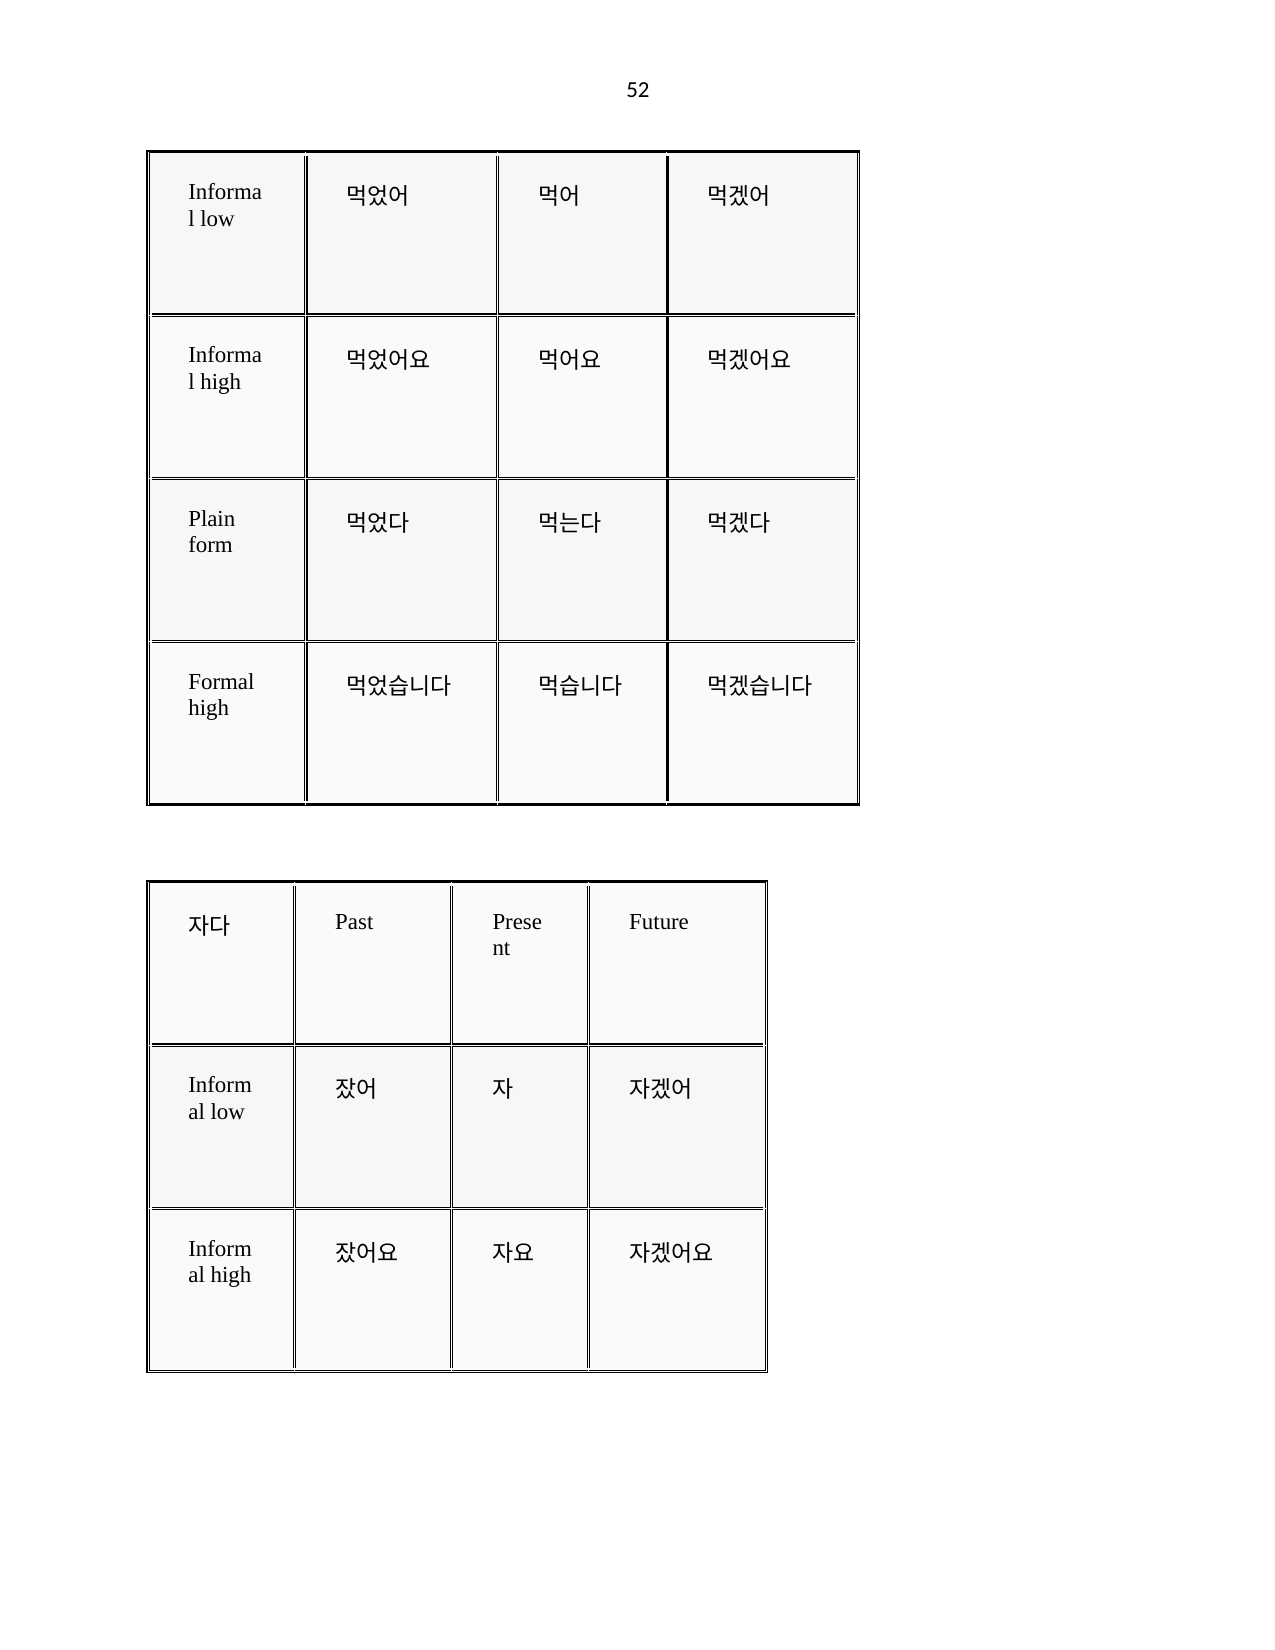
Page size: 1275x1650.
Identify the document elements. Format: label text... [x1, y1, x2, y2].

table_cell 먹겠어요 [669, 313, 857, 476]
table_cell 먹어요 [499, 317, 666, 476]
table_cell 먹겠어 [667, 153, 857, 313]
table_cell 먹겠다 [669, 476, 857, 640]
table_cell 잤어 [296, 1047, 450, 1206]
table_cell Informal high [150, 1206, 294, 1369]
table_cell 자겠어요 [589, 1206, 765, 1369]
table_cell Plain form [150, 476, 304, 640]
table_header 자다 [150, 883, 294, 1043]
table_cell 먹었어요 [308, 317, 496, 476]
table_cell Formal high [148, 640, 306, 803]
table_cell 자 [453, 1047, 587, 1206]
table_cell 먹었어 [306, 153, 497, 313]
table_cell 자요 [452, 1210, 588, 1369]
table_cell 먹겠습니다 [667, 640, 858, 803]
table_cell 자겠어 [590, 1043, 765, 1206]
table_cell 먹는다 [499, 480, 666, 640]
table_cell 먹어 [498, 152, 667, 313]
table_cell Informal high [150, 313, 304, 476]
table_cell Informal low [150, 1043, 293, 1206]
table_cell 잤어요 [295, 1210, 452, 1369]
table_cell 먹습니다 [498, 643, 667, 803]
table_cell 먹었다 [308, 480, 496, 640]
table_cell 먹었습니다 [306, 643, 497, 803]
table_cell Informal low [150, 152, 306, 313]
table_header Future [589, 883, 765, 1043]
table_header Present [452, 883, 588, 1043]
table_header Past [295, 883, 452, 1043]
